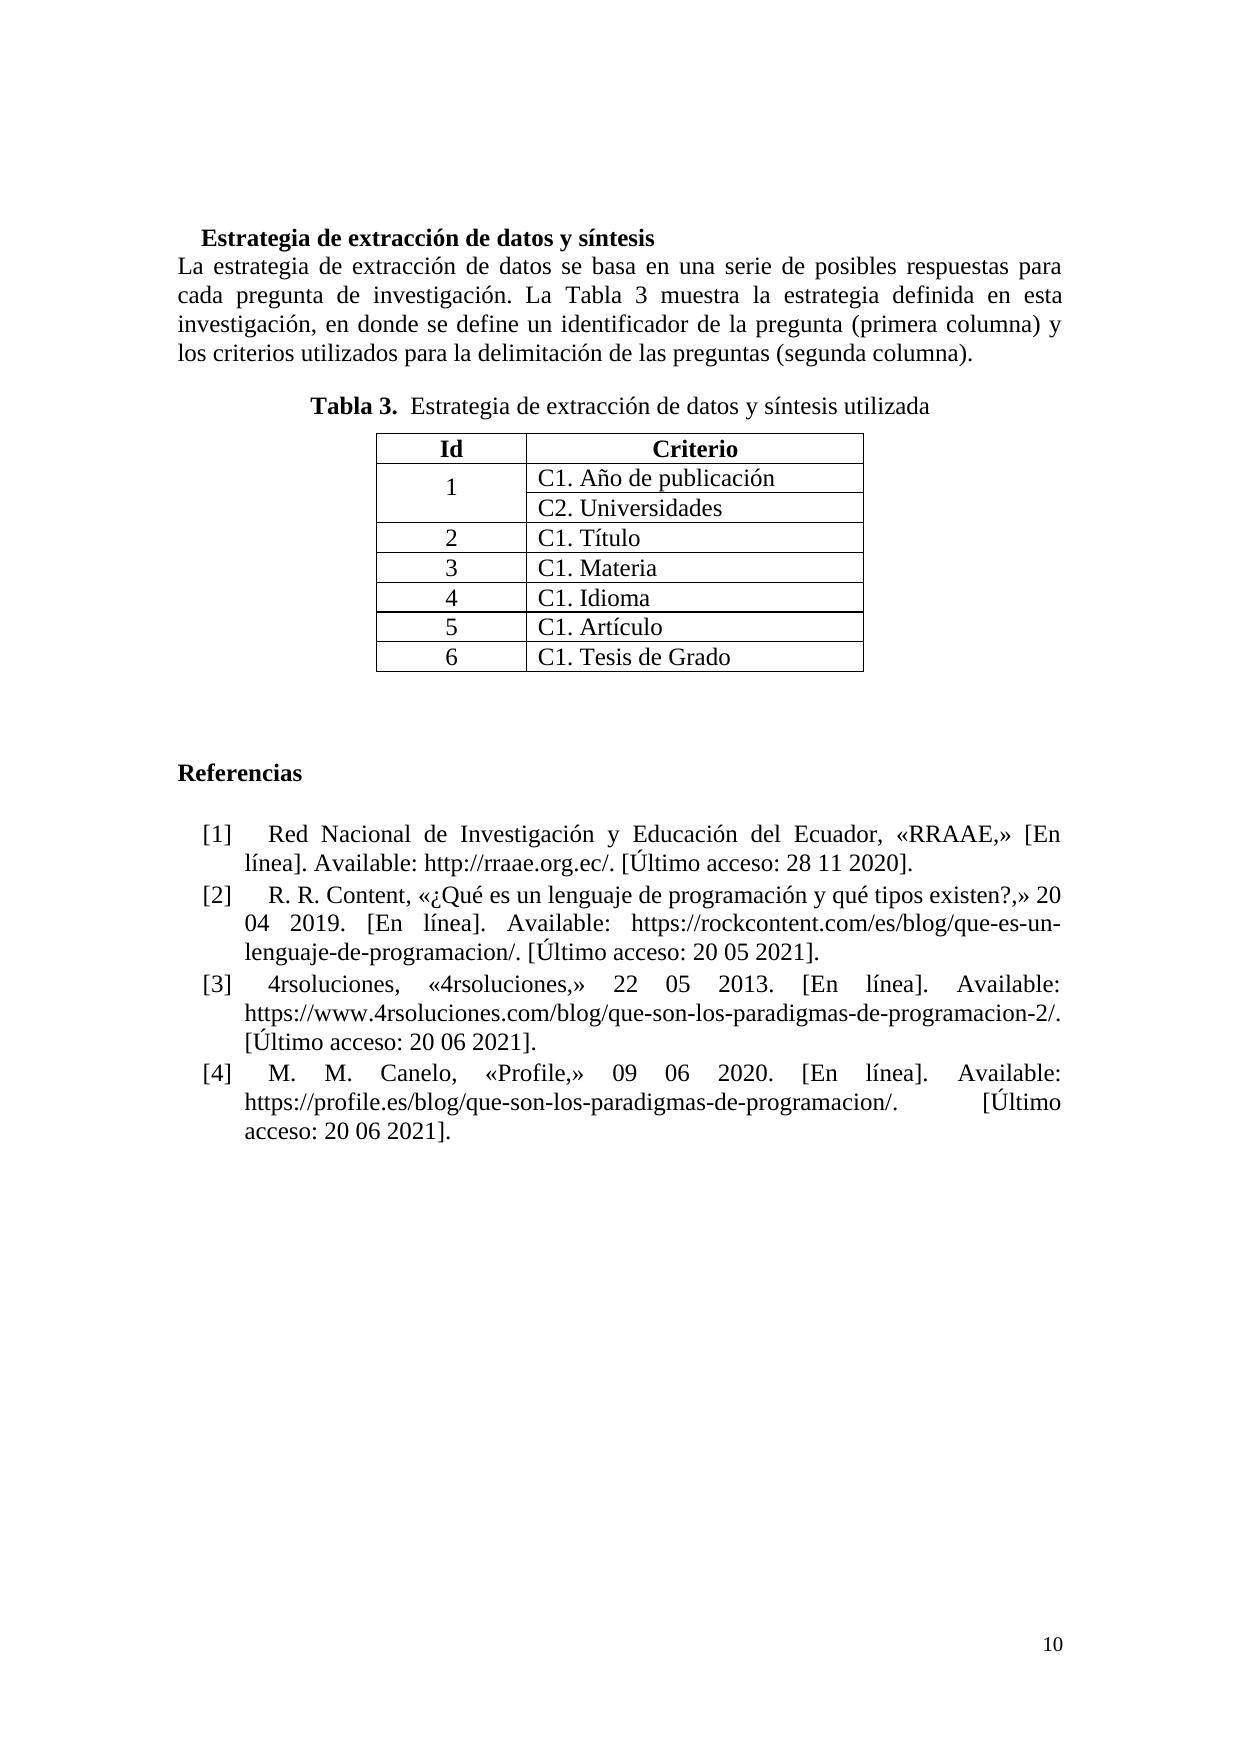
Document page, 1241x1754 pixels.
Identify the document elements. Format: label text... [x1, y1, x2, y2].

table_cell 2 [377, 523, 526, 552]
text La estrategia de extracción de datos se basa en una serie de posibles respuestas para cada pregunta de investigación. La Table 3 muestra la estrategia definida en esta investigación, en donde se define un identificador de la pregunta (primera columna) y los criterios utilizados para la delimitación de las preguntas (segunda columna). [177, 251, 1063, 366]
table_cell 4 [377, 583, 526, 611]
text Estrategia de extracción de datos y síntesis [177, 223, 1063, 251]
table_cell 6 [377, 642, 526, 671]
table_header Id [377, 434, 526, 462]
table_cell 5 [377, 613, 526, 641]
table_cell C1. Materia [527, 553, 863, 582]
table_cell C1. Artículo [527, 613, 863, 641]
table_cell 3 [377, 553, 526, 582]
table_cell C1. Año de publicación [527, 464, 863, 492]
table_cell C2. Universidades [527, 493, 863, 522]
table_cell C1. Título [527, 523, 863, 552]
text Tabla 3. Estrategia de extracción de datos y síntesis utilizada [177, 391, 1063, 420]
table_header Criterio [527, 434, 863, 462]
table_cell C1. Idioma [527, 583, 863, 611]
table_cell C1. Tesis de Grado [527, 642, 863, 671]
table_cell 1 [377, 464, 526, 522]
